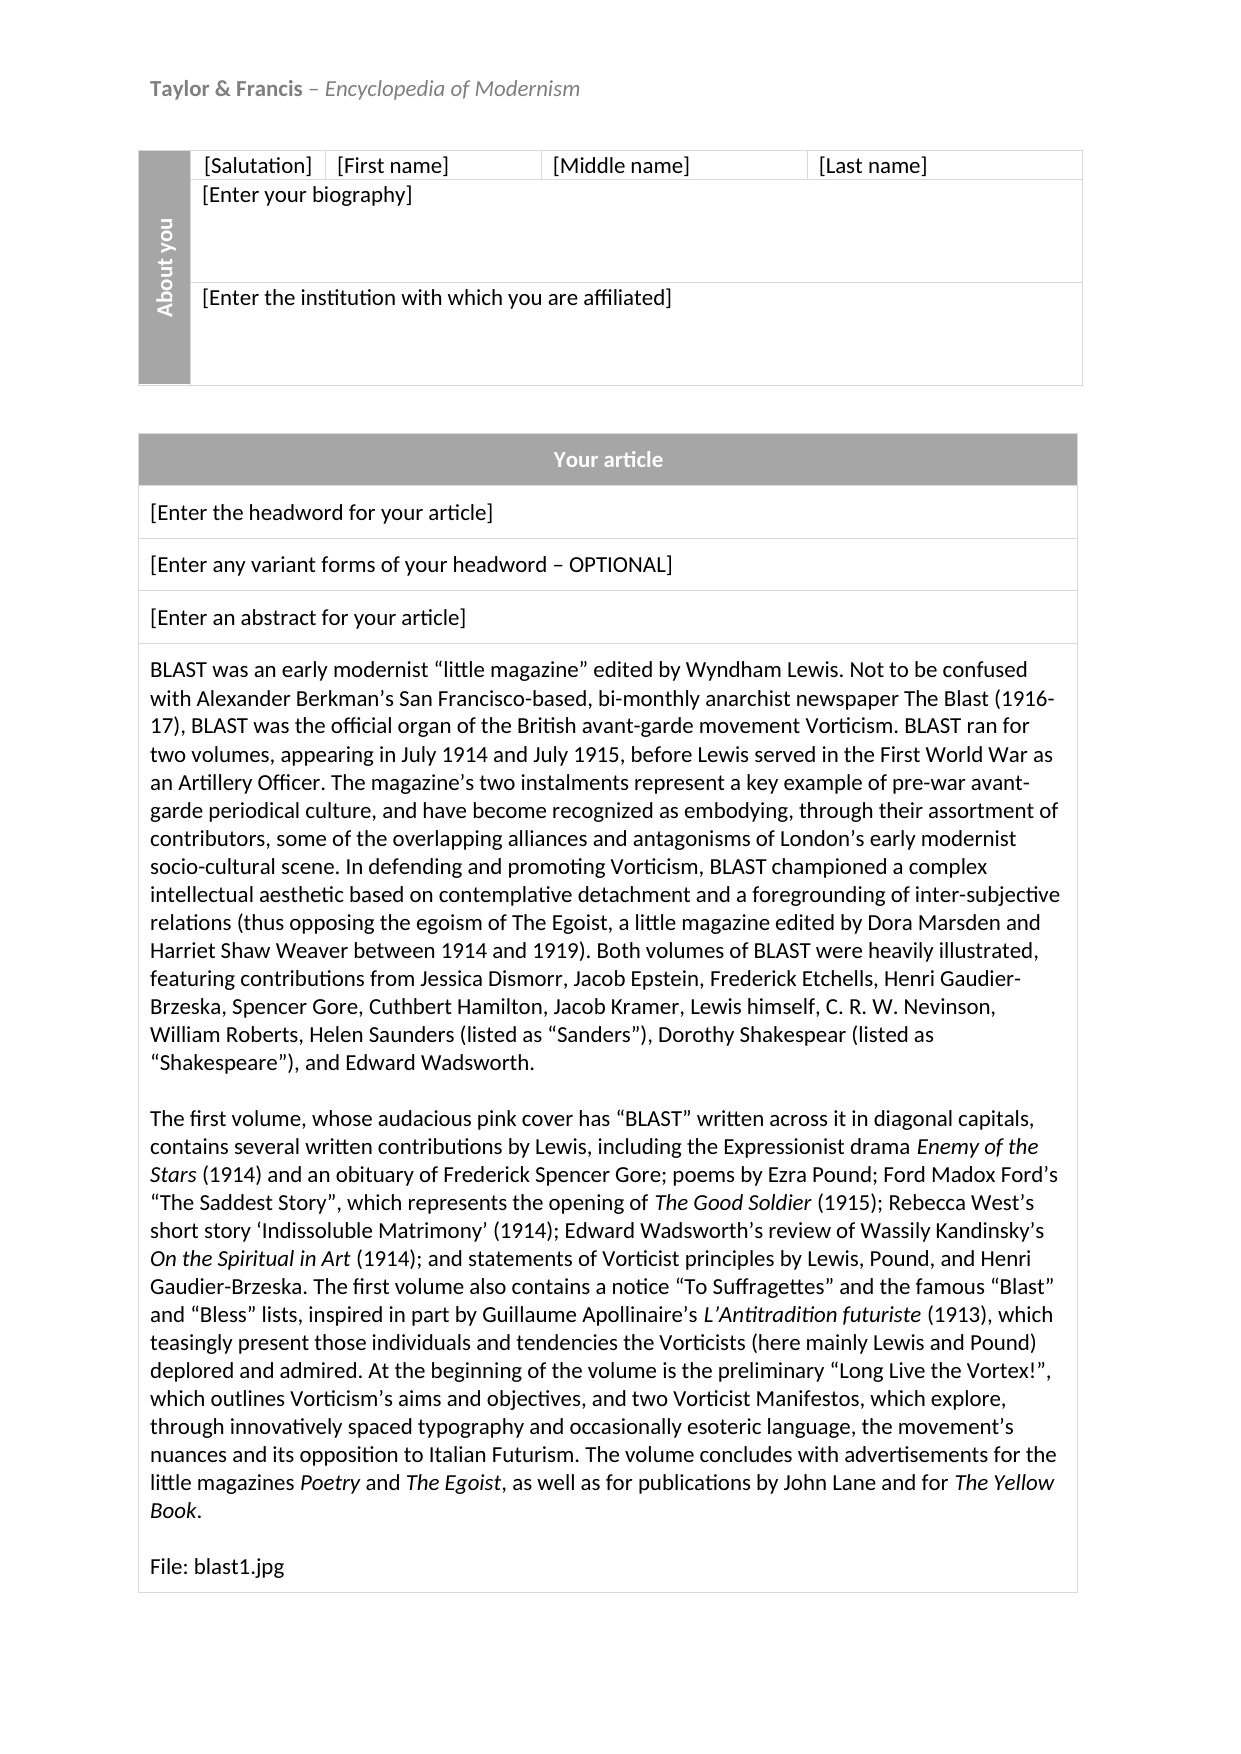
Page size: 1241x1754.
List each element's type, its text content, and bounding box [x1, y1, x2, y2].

table_header About you [139, 151, 190, 384]
table_header Your article [139, 434, 1077, 485]
